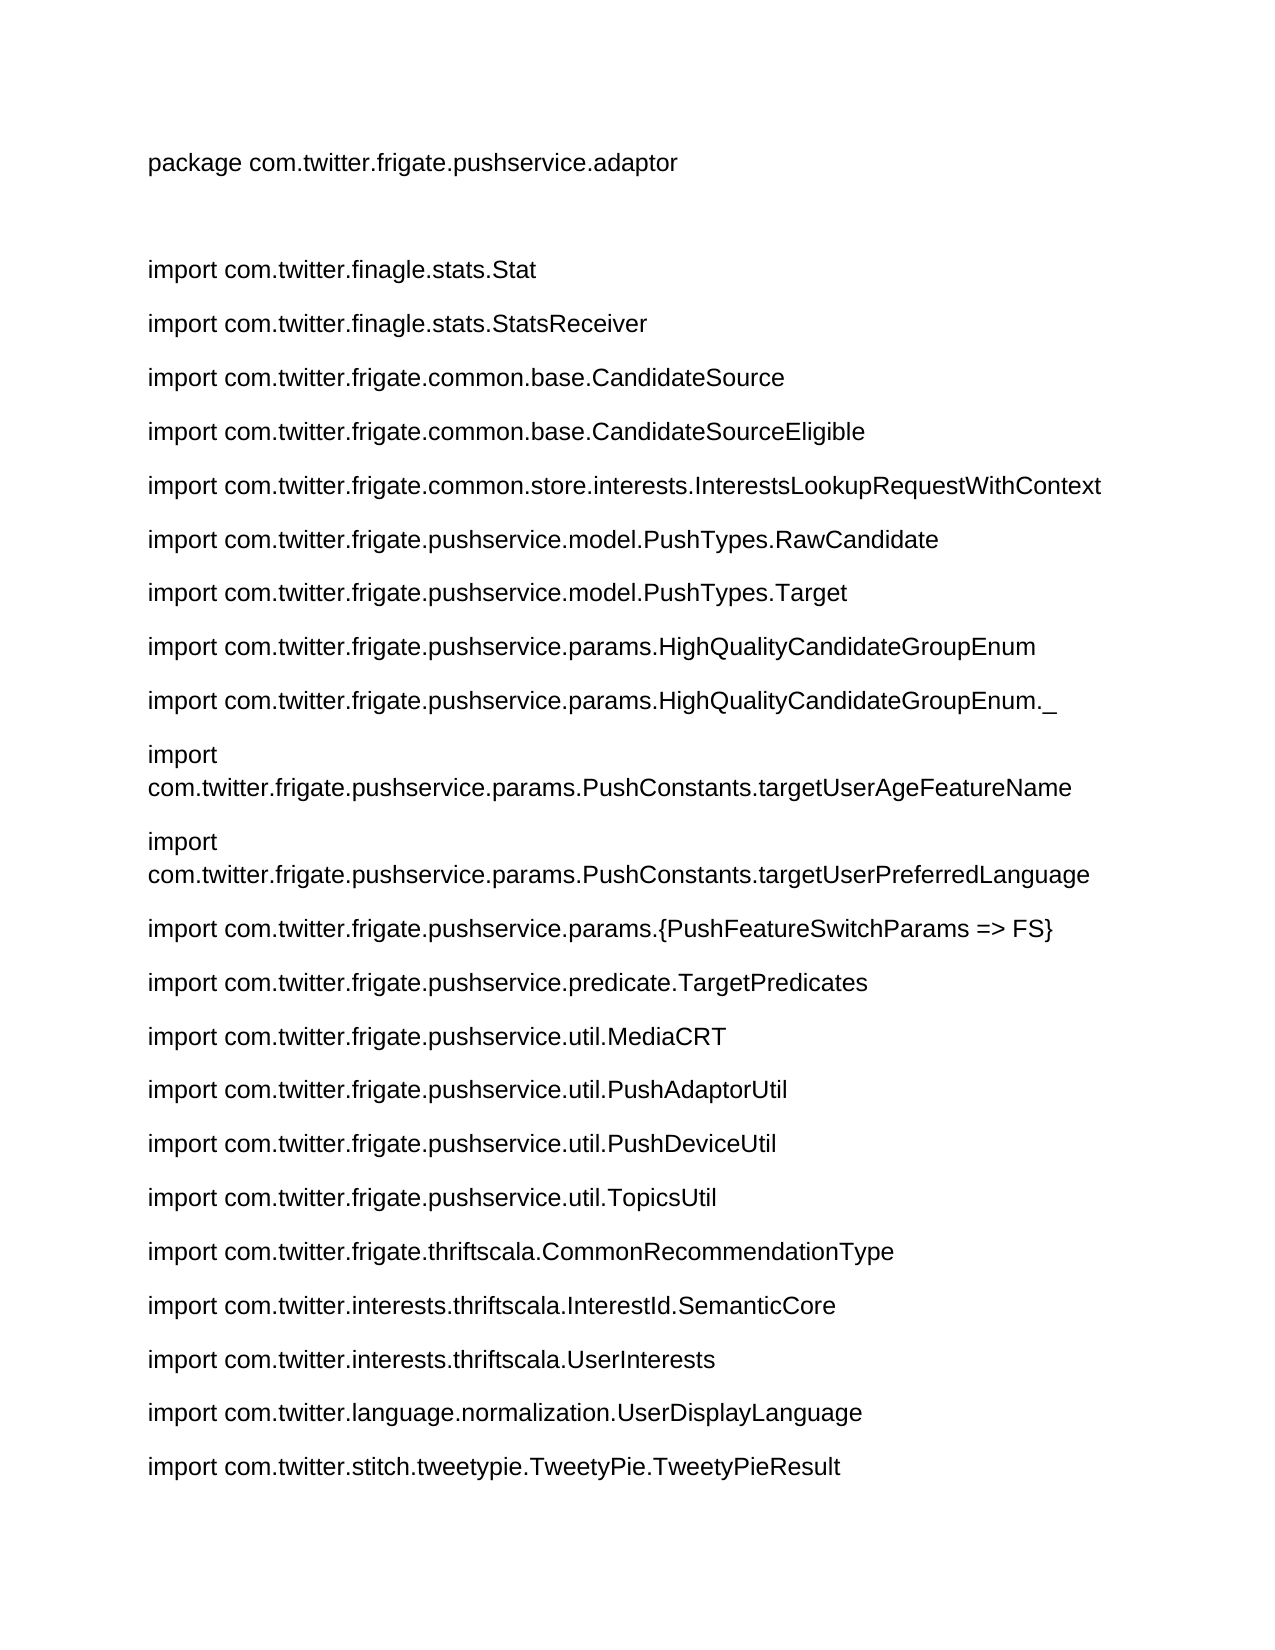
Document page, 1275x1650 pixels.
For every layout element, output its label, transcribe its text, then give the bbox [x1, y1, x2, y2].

text import com.twitter.frigate.pushservice.params.{PushFeatureSwitchParams => FS} [148, 914, 1127, 942]
text import com.twitter.frigate.thriftscala.CommonRecommendationType [148, 1237, 1127, 1266]
text import com.twitter.finagle.stats.Stat [148, 255, 1127, 284]
text import com.twitter.frigate.pushservice.util.MediaCRT [148, 1021, 1127, 1050]
text import com.twitter.frigate.pushservice.model.PushTypes.Target [148, 578, 1127, 607]
text import com.twitter.frigate.pushservice.predicate.TargetPredicates [148, 968, 1127, 996]
text import com.twitter.finagle.stats.StatsReceiver [148, 309, 1127, 338]
text import com.twitter.frigate.pushservice.model.PushTypes.RawCandidate [148, 524, 1127, 553]
text import com.twitter.frigate.common.base.CandidateSourceEligible [148, 417, 1127, 446]
text import com.twitter.language.normalization.UserDisplayLanguage [148, 1398, 1127, 1427]
text import com.twitter.frigate.pushservice.params.HighQualityCandidateGroupEnum._ [148, 686, 1127, 715]
text import com.twitter.frigate.common.base.CandidateSource [148, 363, 1127, 392]
text import com.twitter.frigate.pushservice.params.PushConstants.targetUserAgeFeatureName [148, 740, 1127, 802]
text import com.twitter.frigate.pushservice.util.PushDeviceUtil [148, 1129, 1127, 1158]
text import com.twitter.frigate.pushservice.util.TopicsUtil [148, 1183, 1127, 1212]
text import com.twitter.frigate.pushservice.util.PushAdaptorUtil [148, 1075, 1127, 1104]
text package com.twitter.frigate.pushservice.adaptor [148, 148, 1127, 176]
text import com.twitter.frigate.common.store.interests.InterestsLookupRequestWithContext [148, 471, 1127, 499]
text import com.twitter.frigate.pushservice.params.PushConstants.targetUserPreferredLanguage [148, 827, 1127, 889]
text import com.twitter.frigate.pushservice.params.HighQualityCandidateGroupEnum [148, 632, 1127, 661]
text import com.twitter.stitch.tweetypie.TweetyPie.TweetyPieResult [148, 1452, 1127, 1481]
text import com.twitter.interests.thriftscala.UserInterests [148, 1344, 1127, 1373]
text import com.twitter.interests.thriftscala.InterestId.SemanticCore [148, 1291, 1127, 1319]
